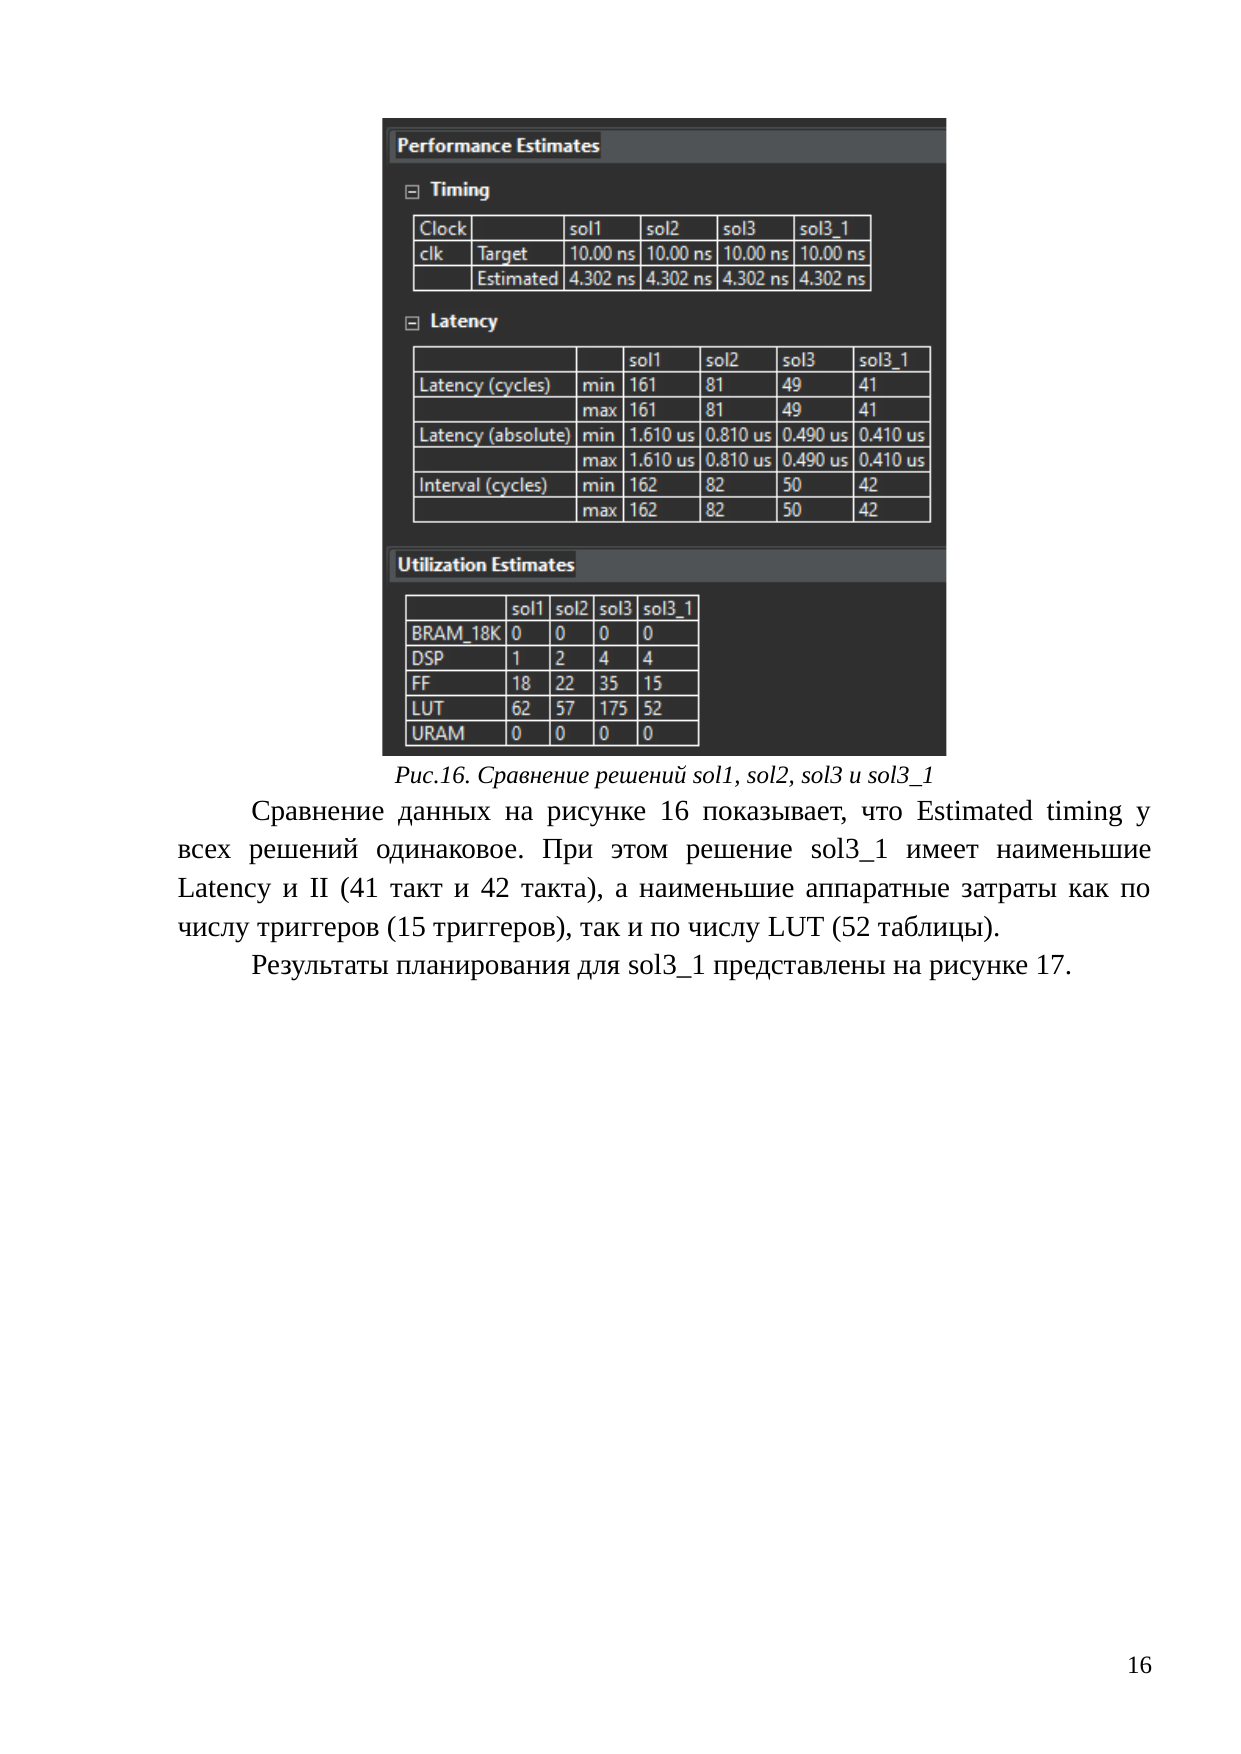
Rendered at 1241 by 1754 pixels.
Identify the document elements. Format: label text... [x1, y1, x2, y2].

text Результаты планирования для sol3_1 представлены на рисунке 17. [177, 947, 1152, 981]
picture [382, 118, 947, 756]
text Рис.16. Сравнение решений sol1, sol2, sol3 и sol3_1 [177, 760, 1152, 789]
text Сравнение данных на рисунке 16 показывает, что Estimated timing у всех решений одинаковое. При этом решение sol3_1 имеет наименьшие Latency и II (41 такт и 42 такта), а наименьшие аппаратные затраты как по числу триггеров (15 триггеров), так и по числу LUT (52 таблицы). [177, 793, 1152, 942]
